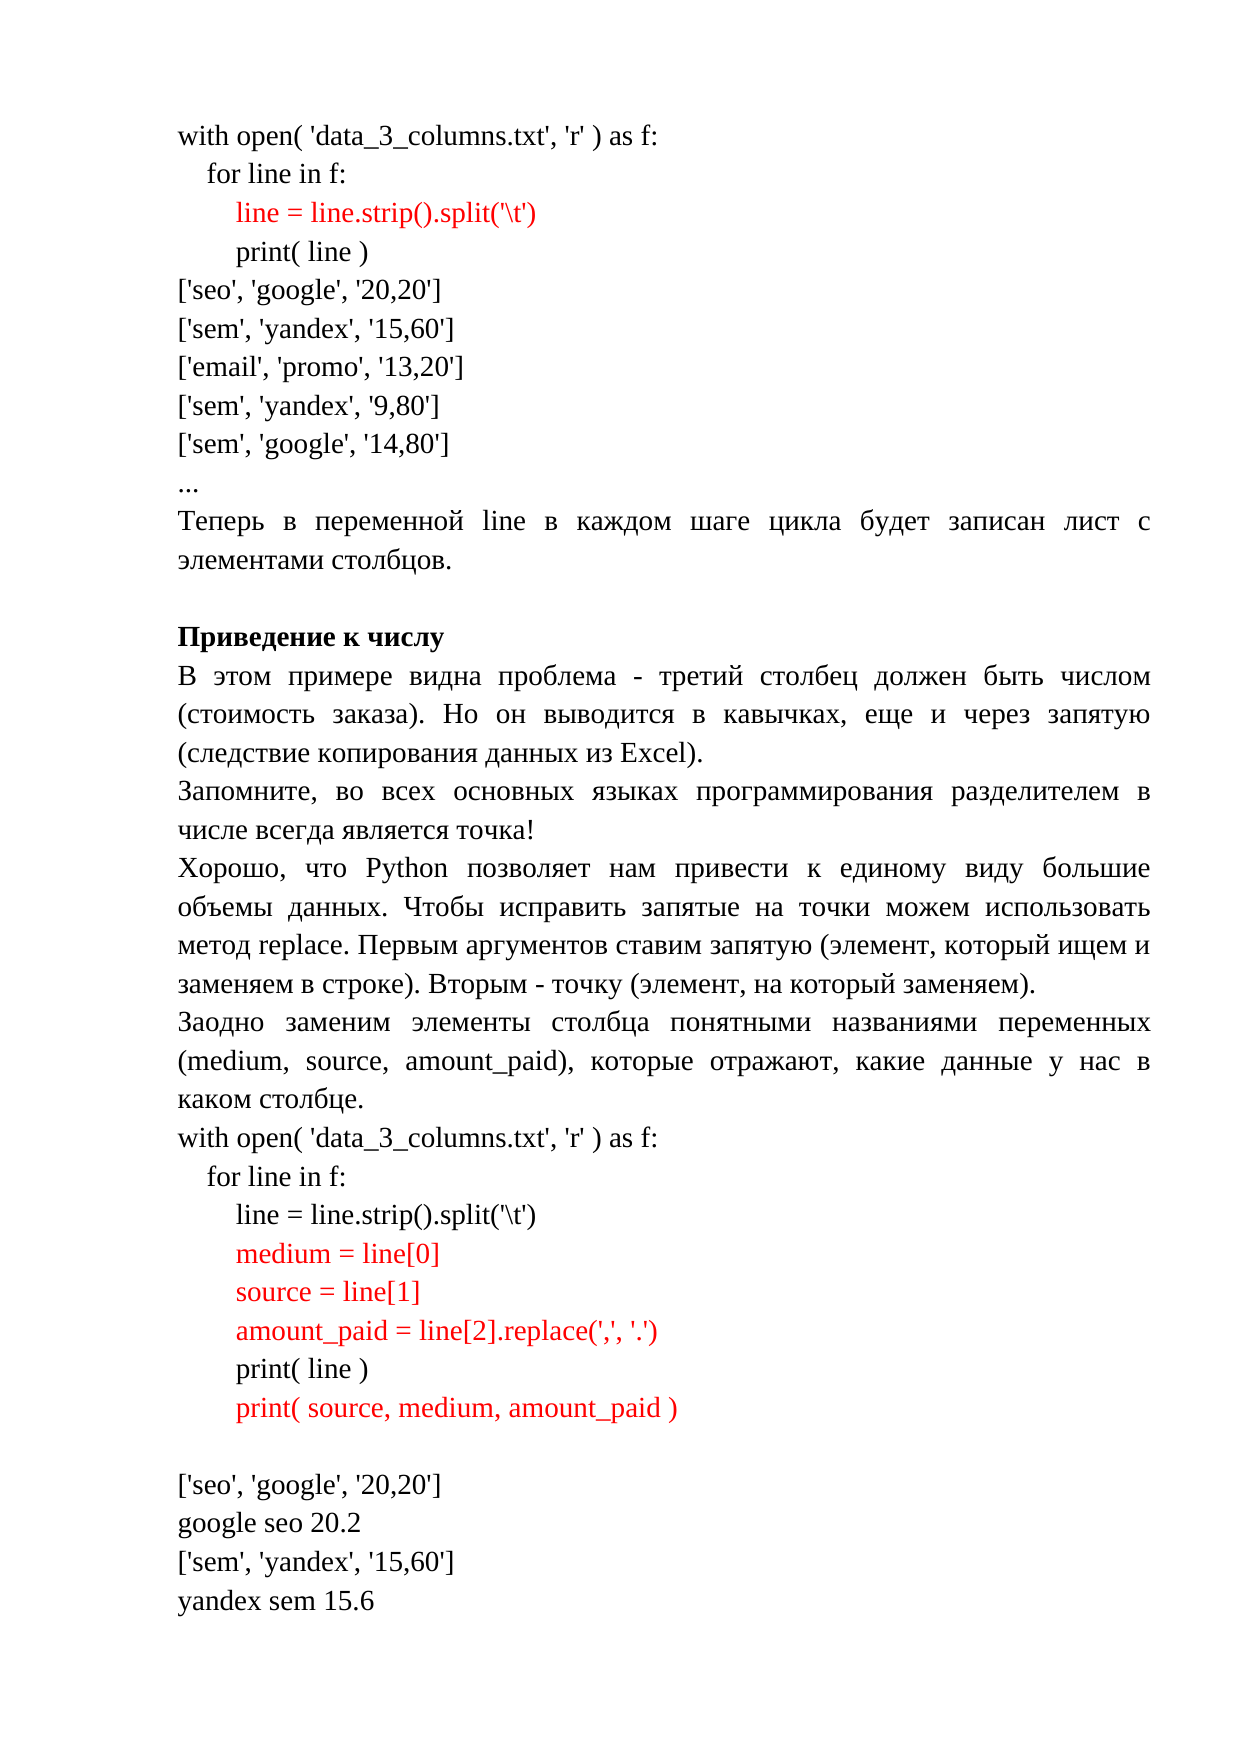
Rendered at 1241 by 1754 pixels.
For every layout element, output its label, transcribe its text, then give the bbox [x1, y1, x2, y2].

text ['sem', 'yandex', '9,80'] [177, 388, 1152, 421]
text В этом примере видна проблема - третий столбец должен быть числом (стоимость заказа). Но он выводится в кавычках, еще и через запятую (следствие копирования данных из Excel). [177, 658, 1152, 768]
text with open( 'data_3_columns.txt', 'r' ) as f: [177, 1120, 1152, 1154]
text Теперь в переменной line в каждом шаге цикла будет записан лист с элементами столбцов. [177, 503, 1152, 576]
text with open( 'data_3_columns.txt', 'r' ) as f: [177, 118, 1152, 152]
text amount_paid = line[2].replace(',', '.') [177, 1313, 1152, 1346]
text for line in f: [177, 157, 1152, 190]
text yandex sem 15.6 [177, 1583, 1152, 1616]
text for line in f: [177, 1159, 1152, 1192]
text source = line[1] [177, 1274, 1152, 1308]
text line = line.strip().split('\t') [177, 1197, 1152, 1231]
text ['seo', 'google', '20,20'] [177, 272, 1152, 306]
text medium = line[0] [177, 1236, 1152, 1269]
text Заодно заменим элементы столбца понятными названиями переменных (medium, source, amount_paid), которые отражают, какие данные у нас в каком столбце. [177, 1004, 1152, 1115]
text google seo 20.2 [177, 1506, 1152, 1539]
text ... [177, 465, 1152, 498]
text line = line.strip().split('\t') [177, 195, 1152, 229]
text Приведение к числу [177, 619, 1152, 653]
text ['sem', 'yandex', '15,60'] [177, 1544, 1152, 1578]
text ['sem', 'yandex', '15,60'] [177, 311, 1152, 344]
text ['seo', 'google', '20,20'] [177, 1467, 1152, 1501]
text Хорошо, что Python позволяет нам привести к единому виду большие объемы данных. Чтобы исправить запятые на точки можем использовать метод replace. Первым аргументов ставим запятую (элемент, который ищем и заменяем в строке). Вторым - точку (элемент, на который заменяем). [177, 850, 1152, 999]
text print( line ) [177, 234, 1152, 267]
text Запомните, во всех основных языках программирования разделителем в числе всегда является точка! [177, 773, 1152, 845]
text ['sem', 'google', '14,80'] [177, 426, 1152, 460]
text ['email', 'promo', '13,20'] [177, 349, 1152, 383]
text print( source, medium, amount_paid ) [177, 1390, 1152, 1423]
text print( line ) [177, 1351, 1152, 1385]
